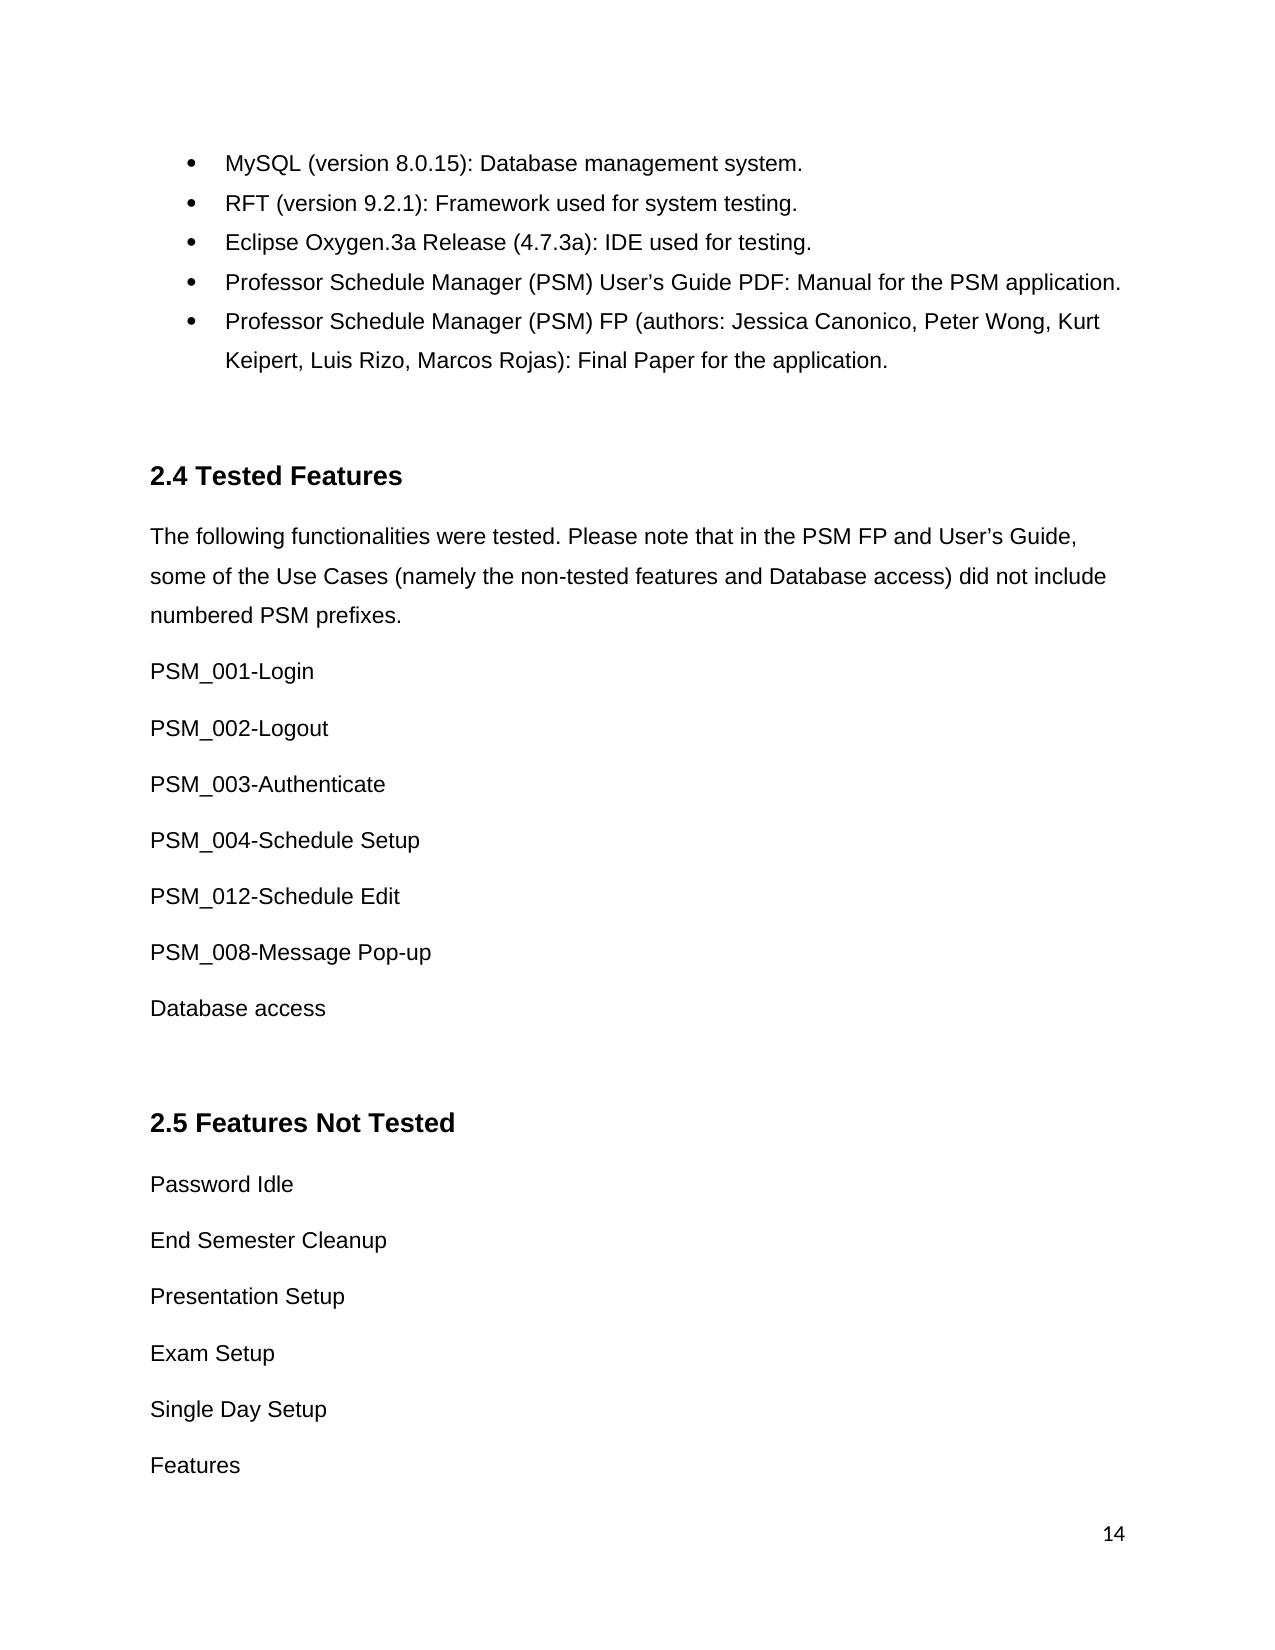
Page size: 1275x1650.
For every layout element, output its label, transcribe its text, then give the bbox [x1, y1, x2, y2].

text Database access [150, 995, 1125, 1022]
list RFT (version 9.2.1): Framework used for system testing. [187, 189, 1125, 216]
text PSM_003-Authenticate [150, 771, 1125, 797]
text PSM_002-Logout [150, 714, 1125, 741]
list Professor Schedule Manager (PSM) User’s Guide PDF: Manual for the PSM application. [187, 268, 1125, 295]
text PSM_012-Schedule Edit [150, 883, 1125, 909]
text PSM_008-Message Pop-up [150, 939, 1125, 965]
text PSM_004-Schedule Setup [150, 827, 1125, 853]
list Eclipse Oxygen.3a Release (4.7.3a): IDE used for testing. [187, 229, 1125, 255]
list MySQL (version 8.0.15): Database management system. [187, 150, 1125, 176]
text Exam Setup [150, 1339, 1125, 1366]
text PSM_001-Login [150, 658, 1125, 685]
text The following functionalities were tested. Please note that in the PSM FP and User’s Guide, some of the Use Cases (namely the non-tested features and Database access) did not include numbered PSM prefixes. [150, 523, 1125, 628]
text Password Idle [150, 1171, 1125, 1197]
text Single Day Setup [150, 1396, 1125, 1422]
list Professor Schedule Manager (PSM) FP (authors: Jessica Canonico, Peter Wong, Kurt Keipert, Luis Rizo, Marcos Rojas): Final Paper for the application. [187, 308, 1125, 374]
text Presentation Setup [150, 1283, 1125, 1310]
text 2.4 Tested Features [150, 460, 1125, 491]
text End Semester Cleanup [150, 1227, 1125, 1253]
text Features [150, 1452, 1125, 1478]
text 2.5 Features Not Tested [150, 1107, 1125, 1139]
